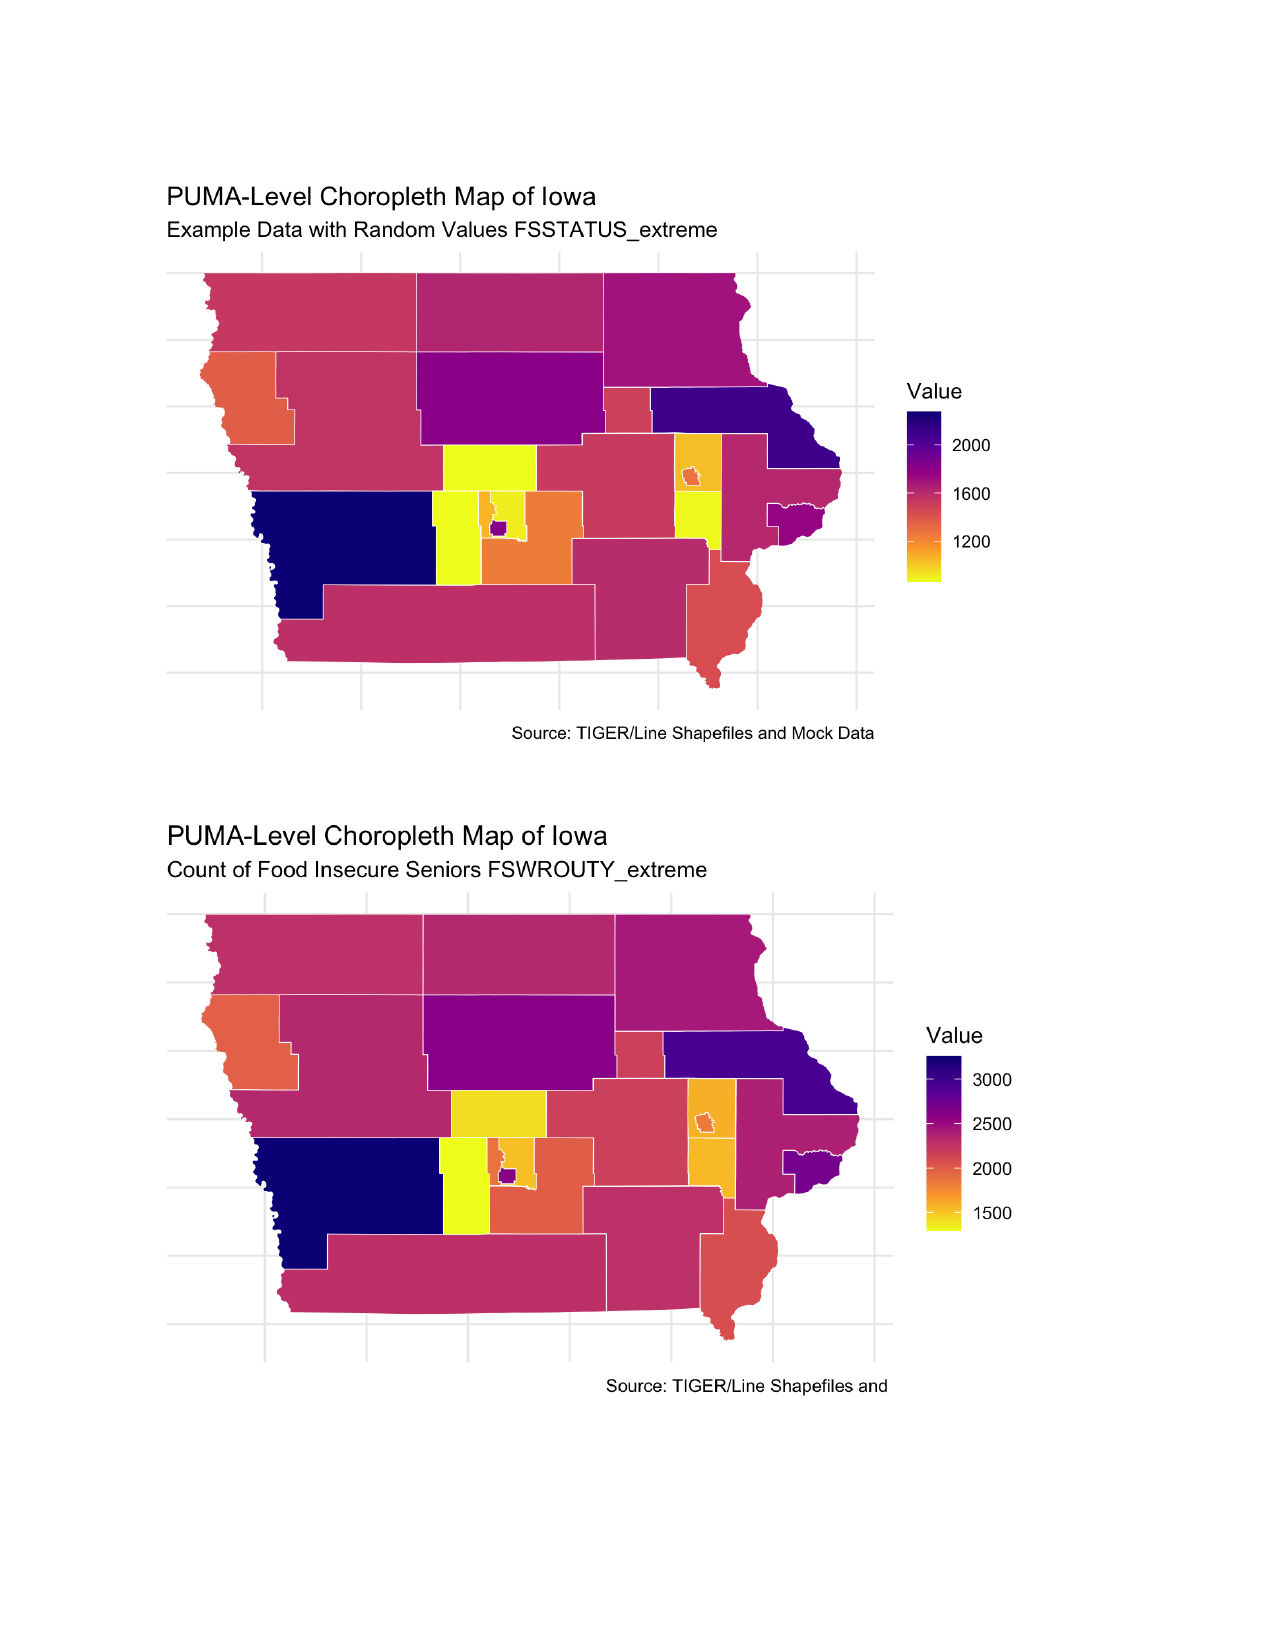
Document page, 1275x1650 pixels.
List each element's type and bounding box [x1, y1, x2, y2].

picture [150, 150, 1034, 1442]
